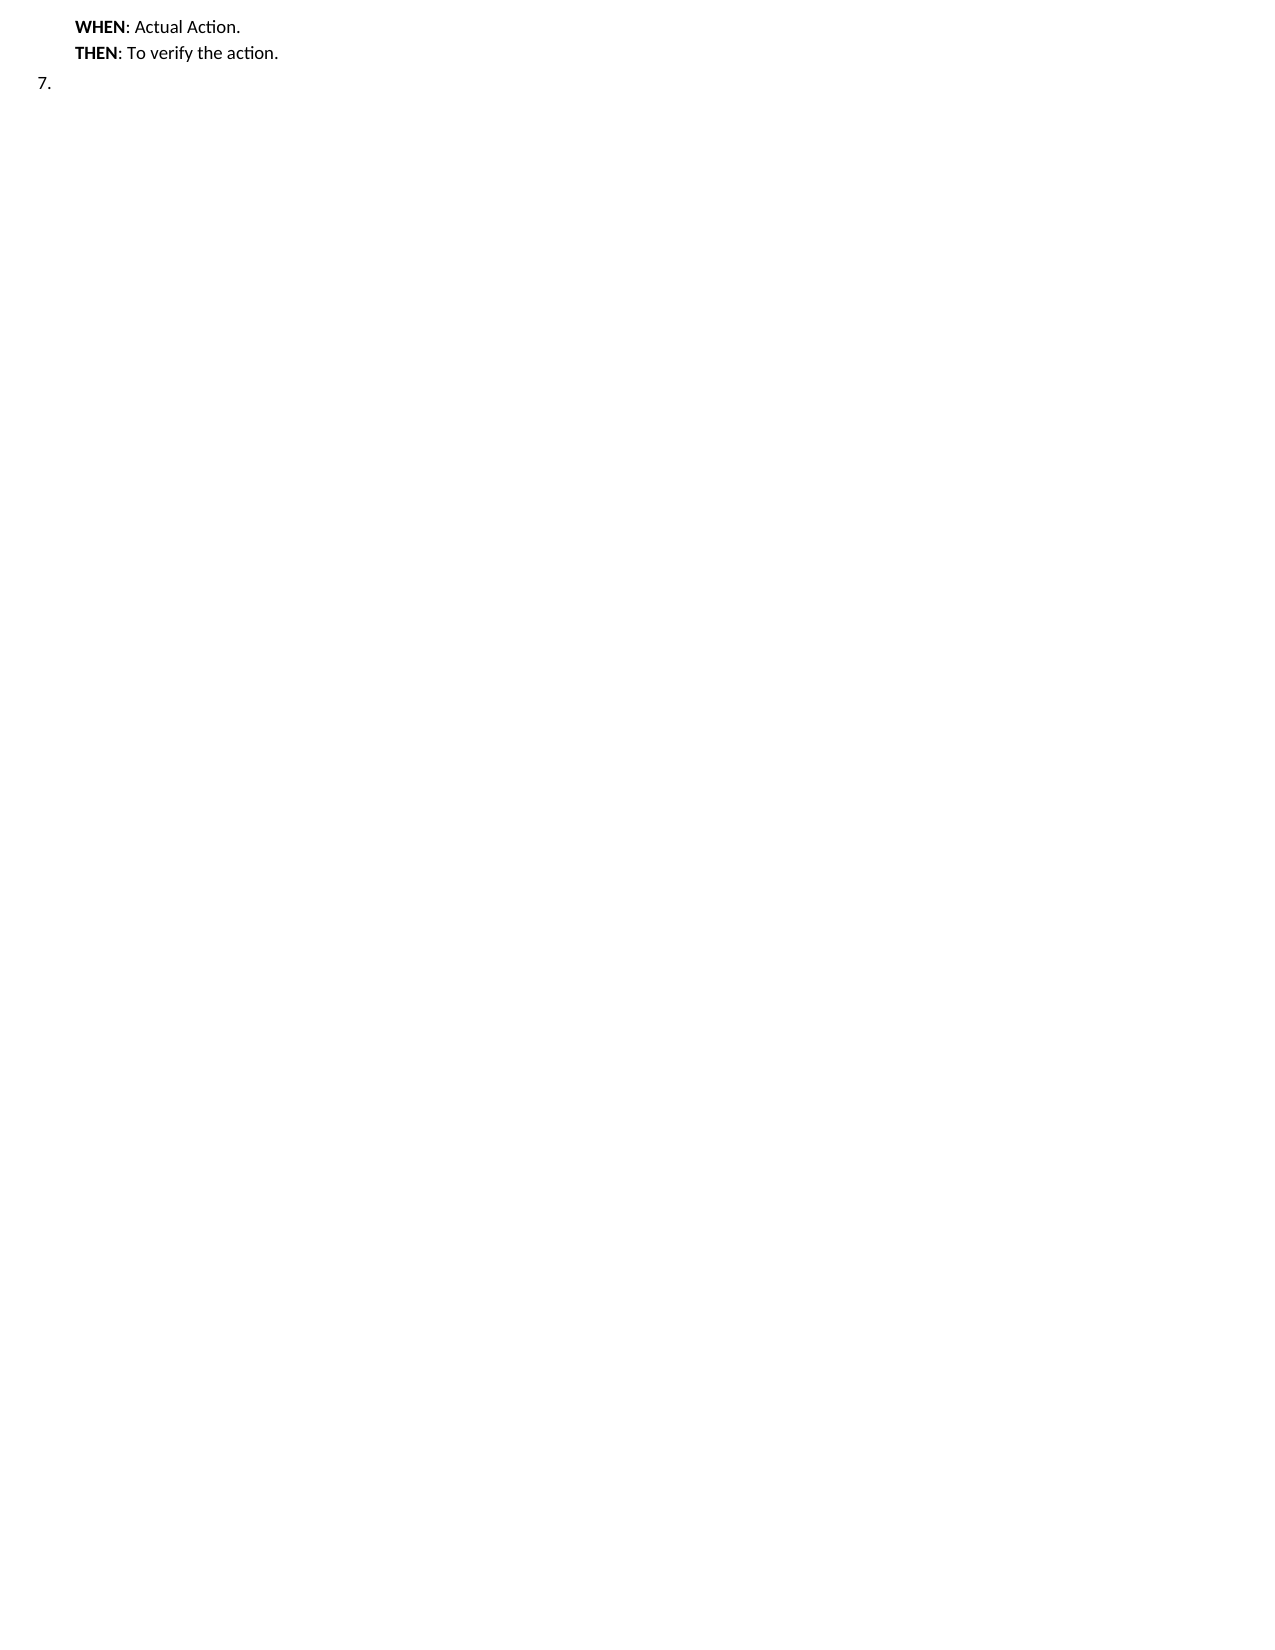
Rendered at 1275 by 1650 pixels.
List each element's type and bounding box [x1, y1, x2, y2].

list [37, 15, 1270, 64]
